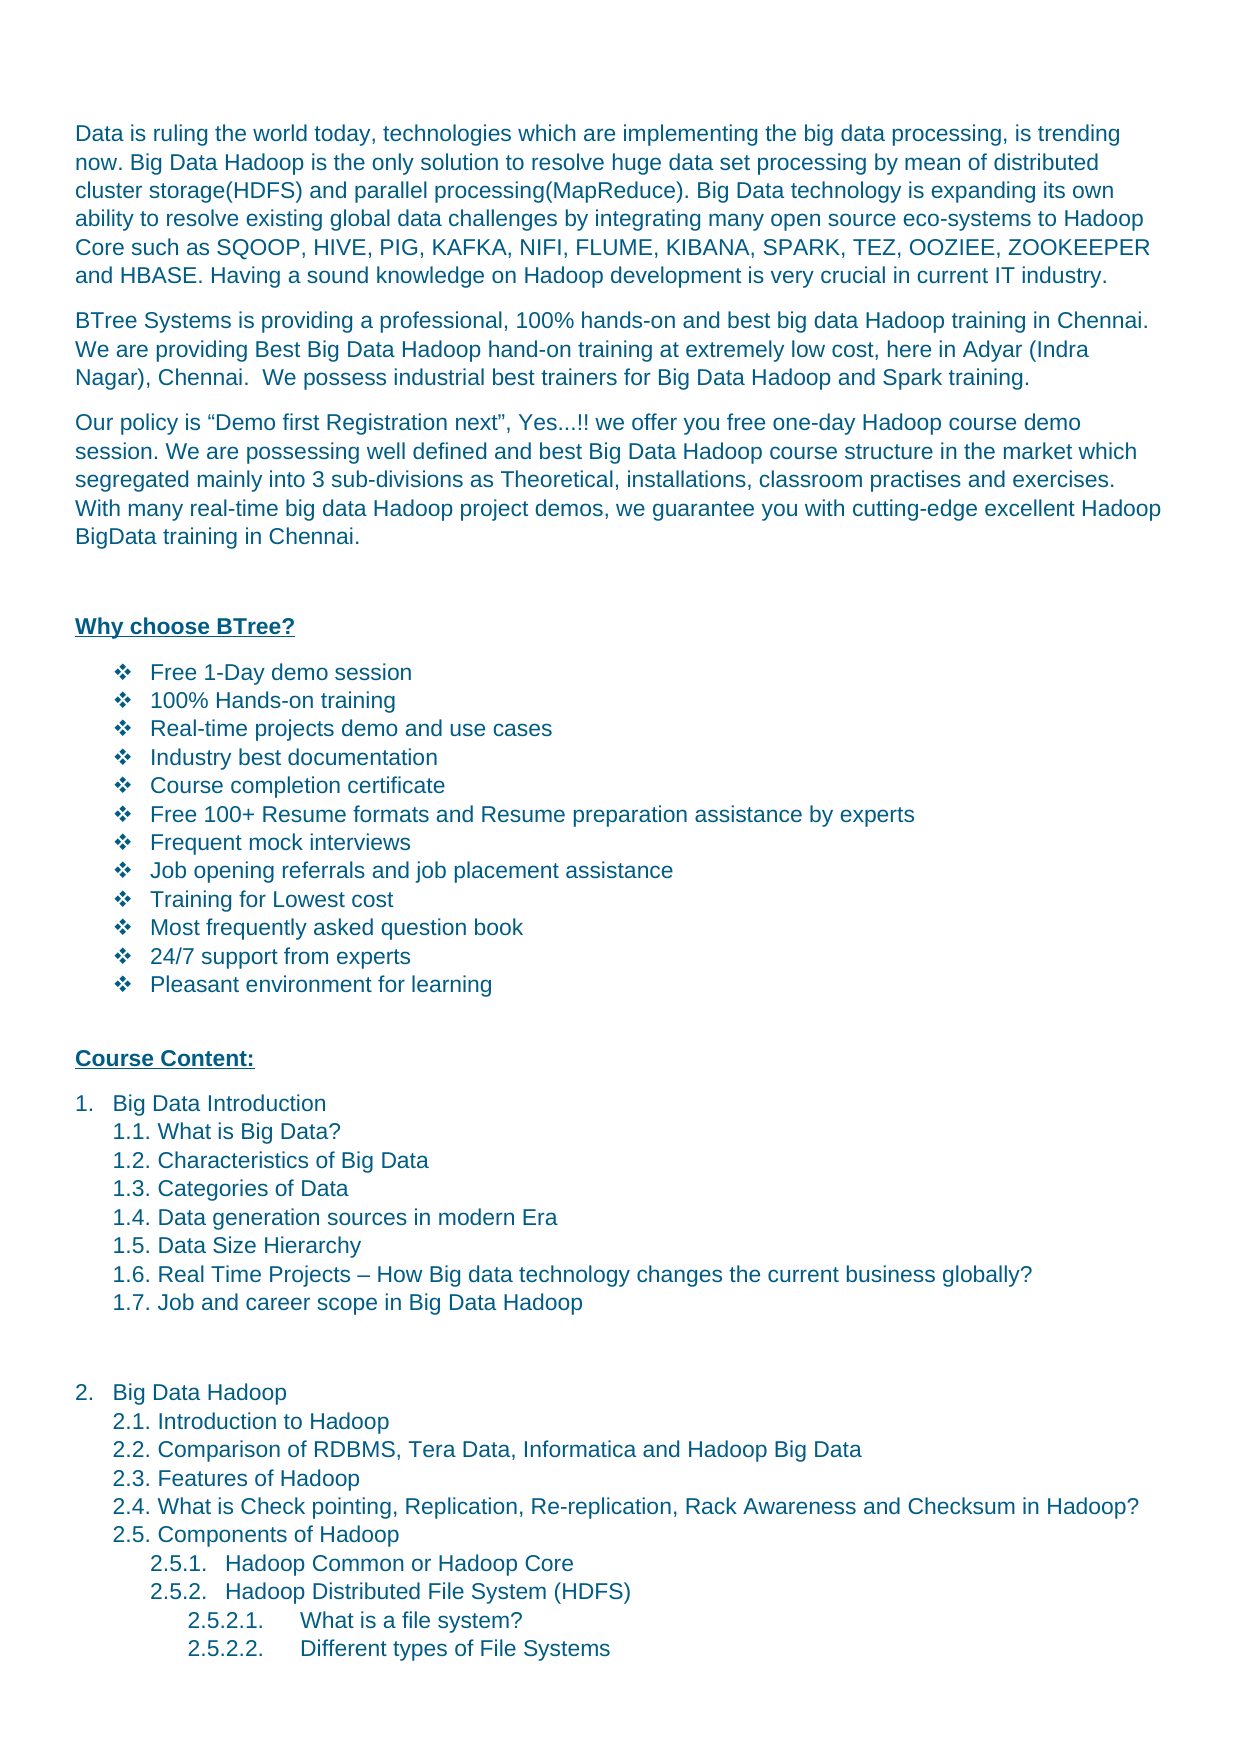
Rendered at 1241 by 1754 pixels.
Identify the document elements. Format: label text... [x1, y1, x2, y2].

list Course completion certificate [112, 772, 1165, 798]
list Free 1-Day demo session [112, 658, 1165, 685]
list 24/7 support from experts [112, 943, 1165, 969]
list Comparison of RDBMS, Tera Data, Informatica and Hadoop Big Data [112, 1436, 1165, 1462]
list Real Time Projects – How Big data technology changes the current business globally? [112, 1261, 1165, 1287]
list Introduction to Hadoop [112, 1408, 1165, 1434]
text Why choose BTree? [75, 613, 1165, 640]
list What is a file system? [187, 1607, 1165, 1633]
text Our policy is “Demo first Registration next”, Yes...!! we offer you free one-day Hadoop course demo session. We are possessing well defined and best Big Data Hadoop course structure in the market which segregated mainly into 3 sub-divisions as Theoretical, installations, classroom practises and exercises. With many real-time big data Hadoop project demos, we guarantee you with cutting-edge excellent Hadoop BigData training in Chennai. [75, 409, 1165, 549]
list Industry best documentation [112, 744, 1165, 770]
list Most frequently asked question book [112, 914, 1165, 941]
list Training for Lowest cost [112, 886, 1165, 912]
list Data Size Hierarchy [112, 1232, 1165, 1258]
list Hadoop Common or Hadoop Core [150, 1550, 1165, 1576]
list Hadoop Distributed File System (HDFS) [150, 1578, 1165, 1604]
text Course Content: [75, 1045, 1165, 1071]
list Job opening referrals and job placement assistance [112, 857, 1165, 884]
text BTree Systems is providing a professional, 100% hands-on and best big data Hadoop training in Chennai. We are providing Best Big Data Hadoop hand-on training at extremely low cost, here in Adyar (Indra Nagar), Chennai. We possess industrial best trainers for Big Data Hadoop and Spark training. [75, 307, 1165, 391]
list What is Check pointing, Replication, Re-replication, Rack Awareness and Checksum in Hadoop? [112, 1493, 1165, 1519]
list Characteristics of Big Data [112, 1147, 1165, 1173]
list Big Data Introduction [75, 1090, 1165, 1116]
list Features of Hadoop [112, 1464, 1165, 1491]
list Real-time projects demo and use cases [112, 715, 1165, 742]
list Free 100+ Resume formats and Resume preparation assistance by experts [112, 801, 1165, 827]
list 100% Hands-on training [112, 687, 1165, 713]
list Big Data Hadoop [75, 1379, 1165, 1406]
text Data is ruling the world today, technologies which are implementing the big data processing, is trending now. Big Data Hadoop is the only solution to resolve huge data set processing by mean of distributed cluster storage(HDFS) and parallel processing(MapReduce). Big Data technology is expanding its own ability to resolve existing global data challenges by integrating many open source eco-systems to Hadoop Core such as SQOOP, HIVE, PIG, KAFKA, NIFI, FLUME, KIBANA, SPARK, TEZ, OOZIEE, ZOOKEEPER and HBASE. Having a sound knowledge on Hadoop development is very crucial in current IT industry. [75, 120, 1165, 289]
list What is Big Data? [112, 1118, 1165, 1145]
list Data generation sources in modern Era [112, 1204, 1165, 1230]
list Job and career scope in Big Data Hadoop [112, 1289, 1165, 1315]
list Components of Hadoop [112, 1521, 1165, 1548]
list Pleasant environment for learning [112, 971, 1165, 998]
list Different types of File Systems [187, 1635, 1165, 1661]
list Categories of Data [112, 1175, 1165, 1202]
list Frequent mock interviews [112, 829, 1165, 855]
